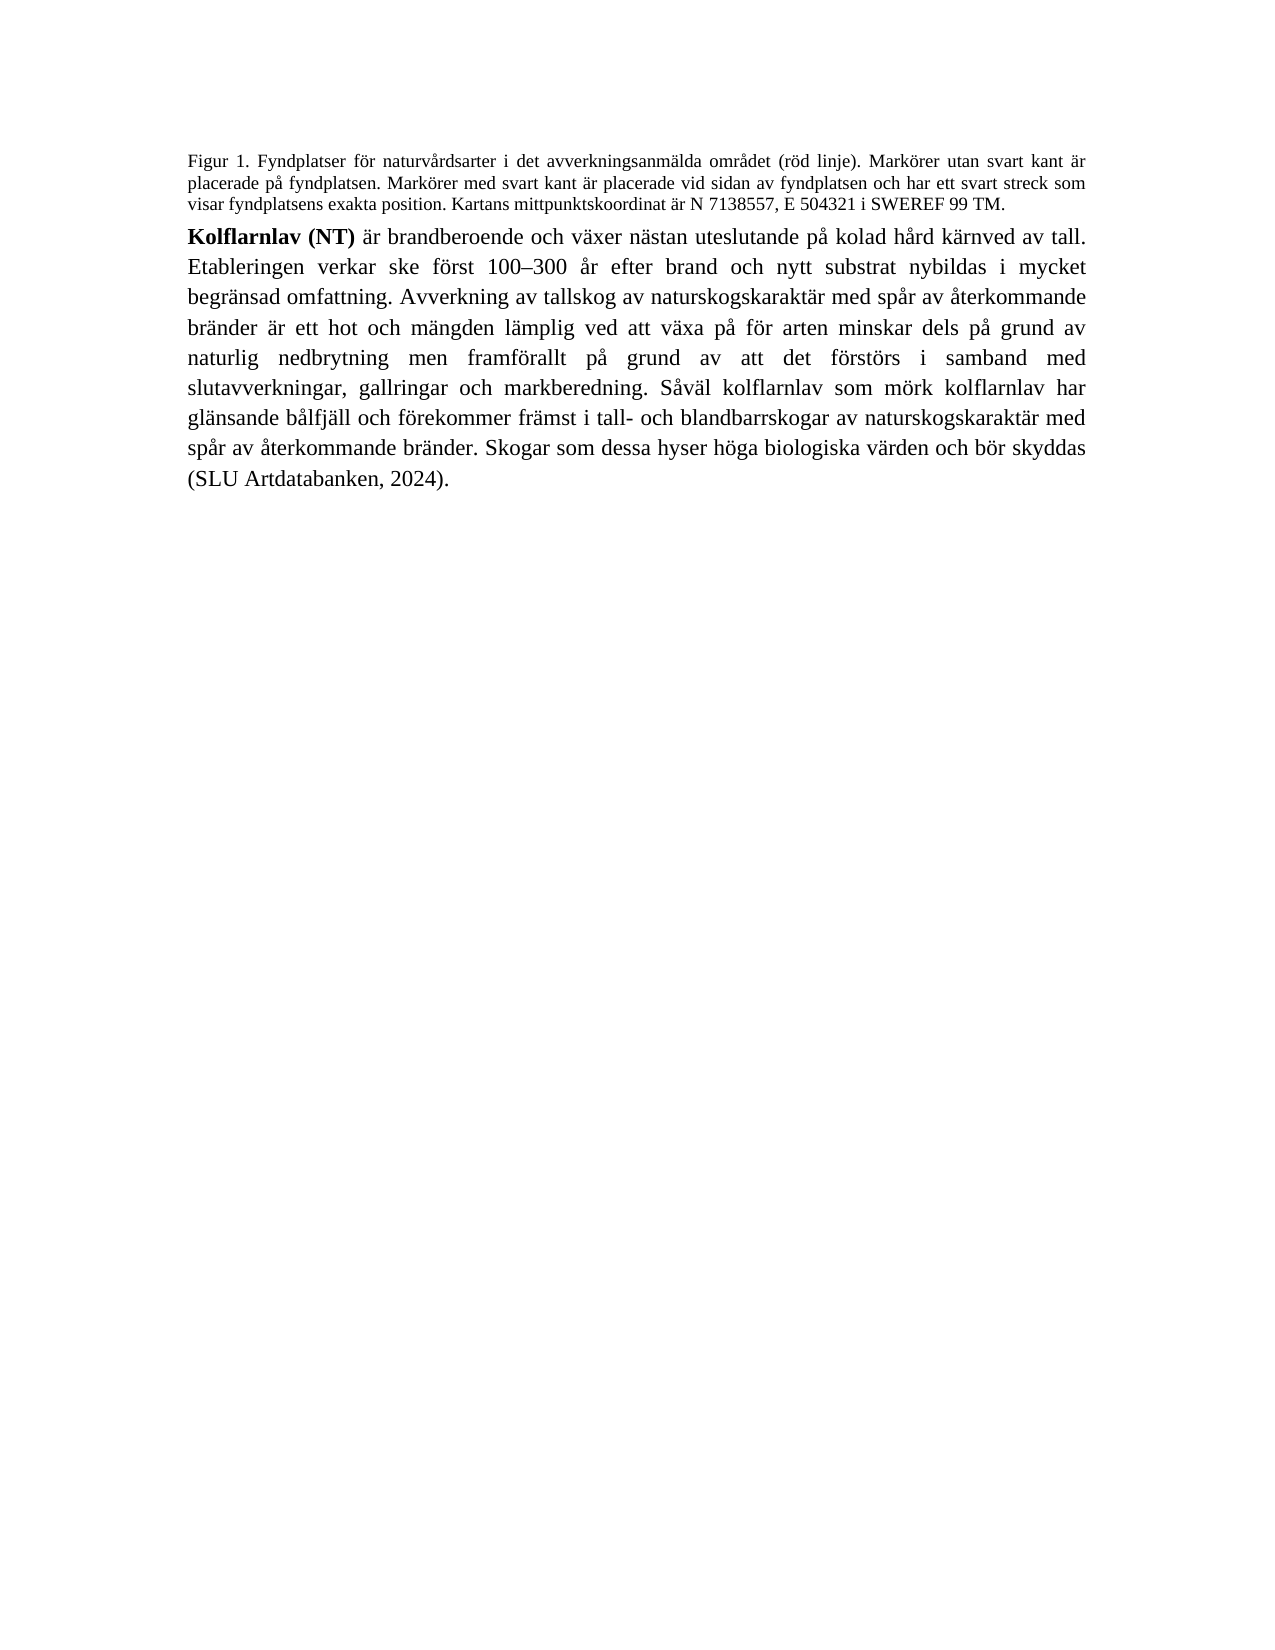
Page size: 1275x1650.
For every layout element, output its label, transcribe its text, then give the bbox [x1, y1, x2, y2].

text Kolflarnlav (NT) är brandberoende och växer nästan uteslutande på kolad hård kärnved av tall. Etableringen verkar ske först 100–300 år efter brand och nytt substrat nybildas i mycket begränsad omfattning. Avverkning av tallskog av naturskogskaraktär med spår av återkommande bränder är ett hot och mängden lämplig ved att växa på för arten minskar dels på grund av naturlig nedbrytning men framförallt på grund av att det förstörs i samband med slutavverkningar, gallringar och markberedning. Såväl kolflarnlav som mörk kolflarnlav har glänsande bålfjäll och förekommer främst i tall- och blandbarrskogar av naturskogskaraktär med spår av återkommande bränder. Skogar som dessa hyser höga biologiska värden och bör skyddas (SLU Artdatabanken, 2024). [187, 223, 1087, 491]
text Figur 1. Fyndplatser för naturvårdsarter i det avverkningsanmälda området (röd linje). Markörer utan svart kant är placerade på fyndplatsen. Markörer med svart kant är placerade vid sidan av fyndplatsen och har ett svart streck som visar fyndplatsens exakta position. Kartans mittpunktskoordinat är N 7138557, E 504321 i SWEREF 99 TM. [187, 150, 1087, 215]
